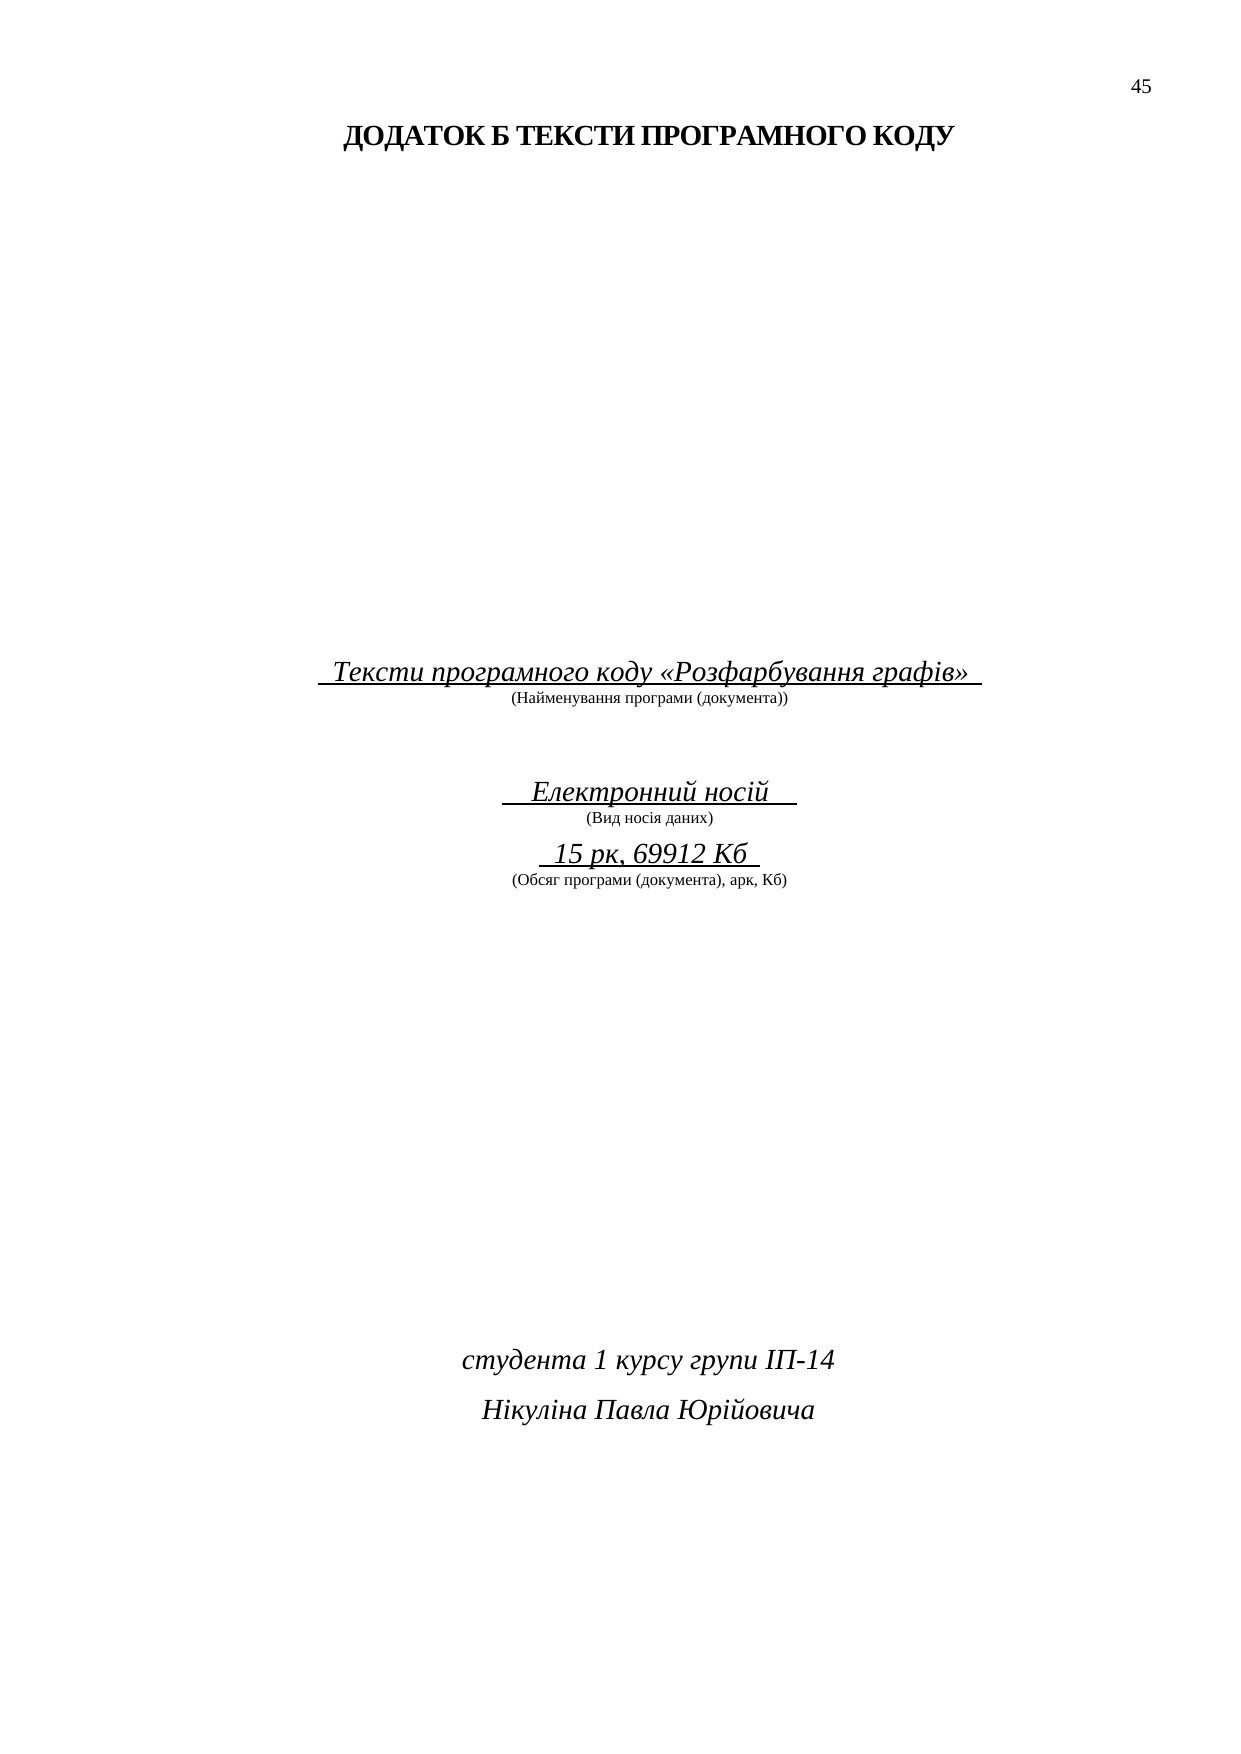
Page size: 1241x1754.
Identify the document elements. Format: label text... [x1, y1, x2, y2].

text Тексти програмного коду «Розфарбування графів» [148, 654, 1152, 688]
text 15 рк, 69912 Кб [148, 836, 1152, 870]
text (Вид носія даних) [148, 808, 1152, 827]
subtitle ДОДАТОК Б ТЕКСТИ ПРОГРАМНОГО КОДУ [148, 122, 1152, 151]
text Нікуліна Павла Юрійовича [148, 1392, 1152, 1426]
text (Найменування програми (документа)) [148, 688, 1152, 707]
text студента 1 курсу групи ІП-14 [148, 1342, 1152, 1376]
text Електронний носій [148, 774, 1152, 808]
text (Обсяг програми (документа), арк, Кб) [148, 870, 1152, 889]
